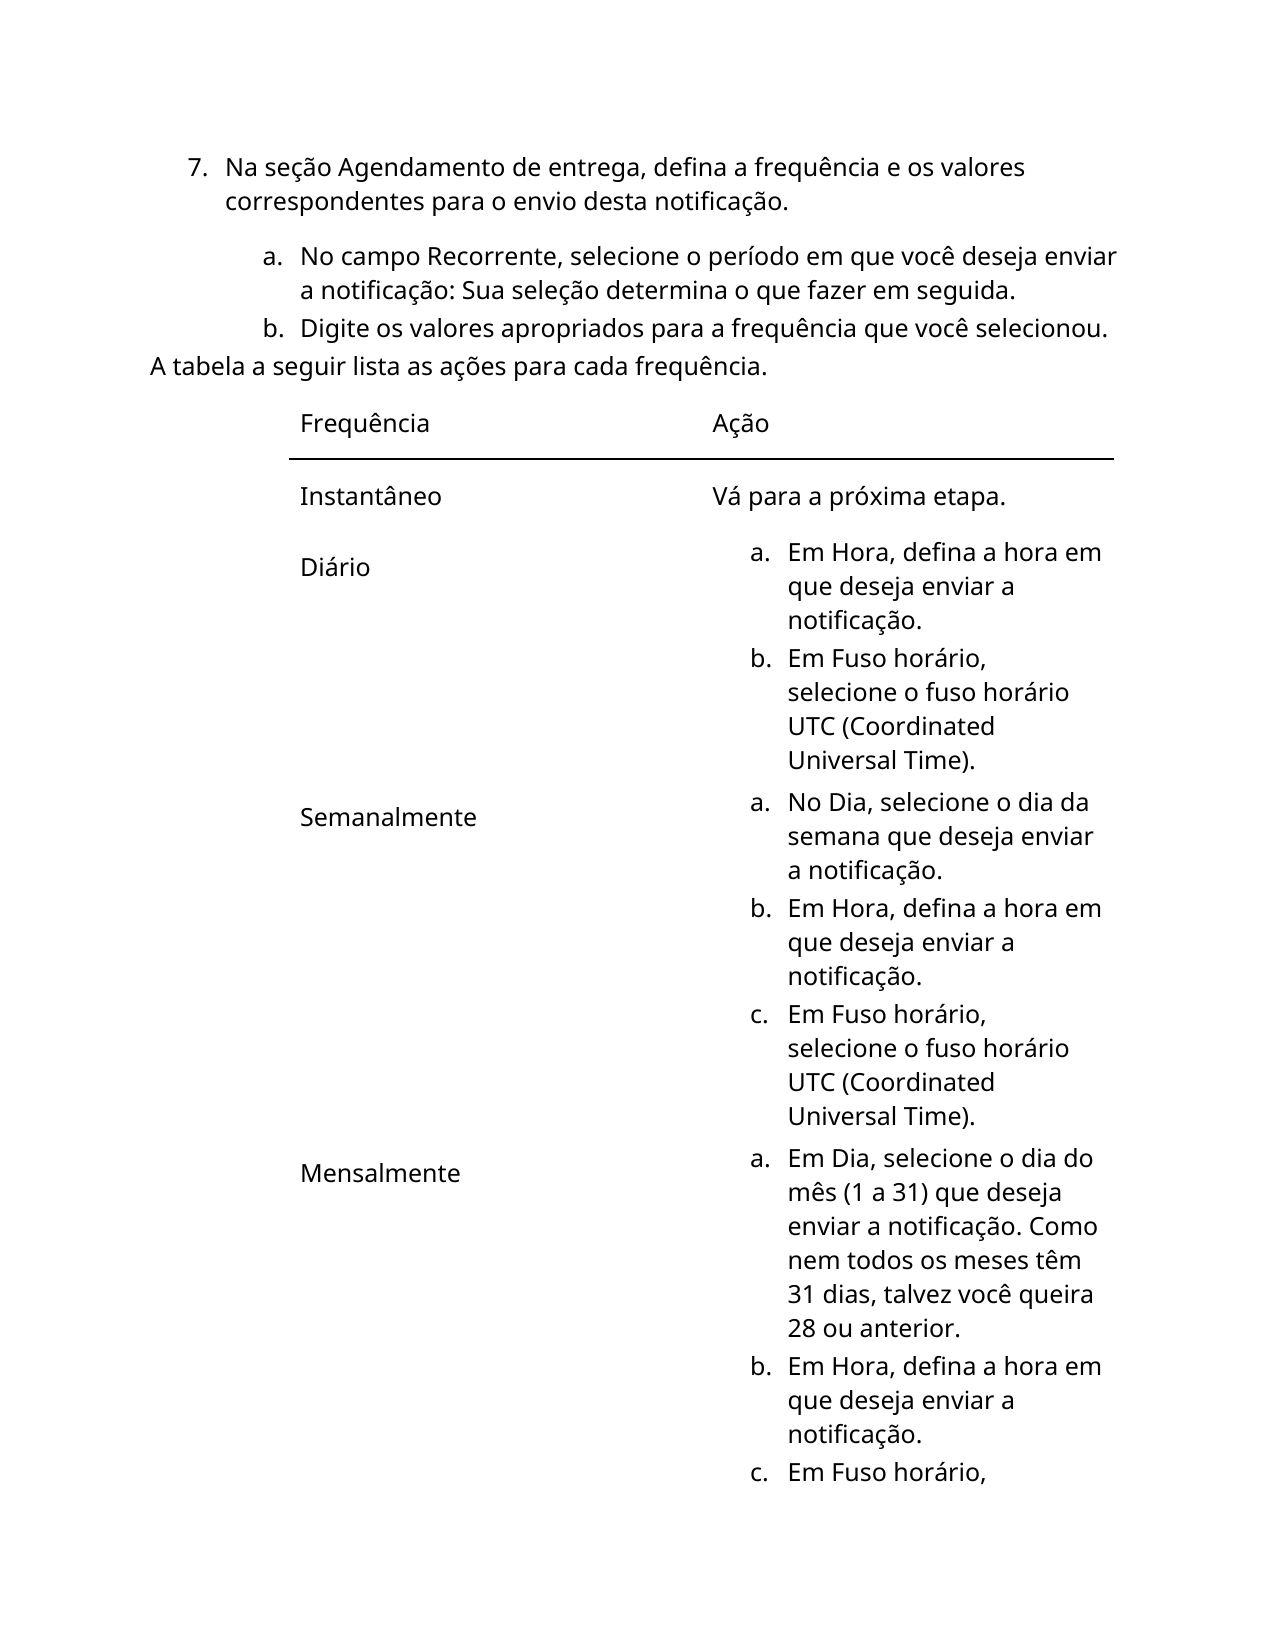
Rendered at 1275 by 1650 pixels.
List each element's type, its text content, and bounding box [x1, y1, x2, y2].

list Na seção Agendamento de entrega, defina a frequência e os valores correspondentes para o envio desta notificação. [187, 150, 1125, 218]
table_cell Mensalmente [289, 1136, 701, 1488]
table_cell Diário [289, 531, 701, 781]
list No campo Recorrente, selecione o período em que você deseja enviar a notificação: Sua seleção determina o que fazer em seguida. [262, 239, 1125, 307]
text A tabela a seguir lista as ações para cada frequência. [150, 349, 1125, 383]
table_cell Semanalmente [289, 781, 701, 1136]
table_cell No Dia, selecione o dia da semana que deseja enviar a notificação. Em Hora, defina a hora em que deseja enviar a notificação. Em Fuso horário, selecione o fuso horário UTC (Coordinated Universal Time). [701, 781, 1114, 1136]
table_header Ação [701, 386, 1114, 458]
list Digite os valores apropriados para a frequência que você selecionou. [262, 311, 1125, 345]
table_cell Vá para a próxima etapa. [701, 460, 1114, 531]
table_header Frequência [289, 386, 701, 458]
table_cell Instantâneo [289, 460, 701, 531]
table_cell Em Hora, defina a hora em que deseja enviar a notificação. Em Fuso horário, selecione o fuso horário UTC (Coordinated Universal Time). [701, 531, 1114, 781]
